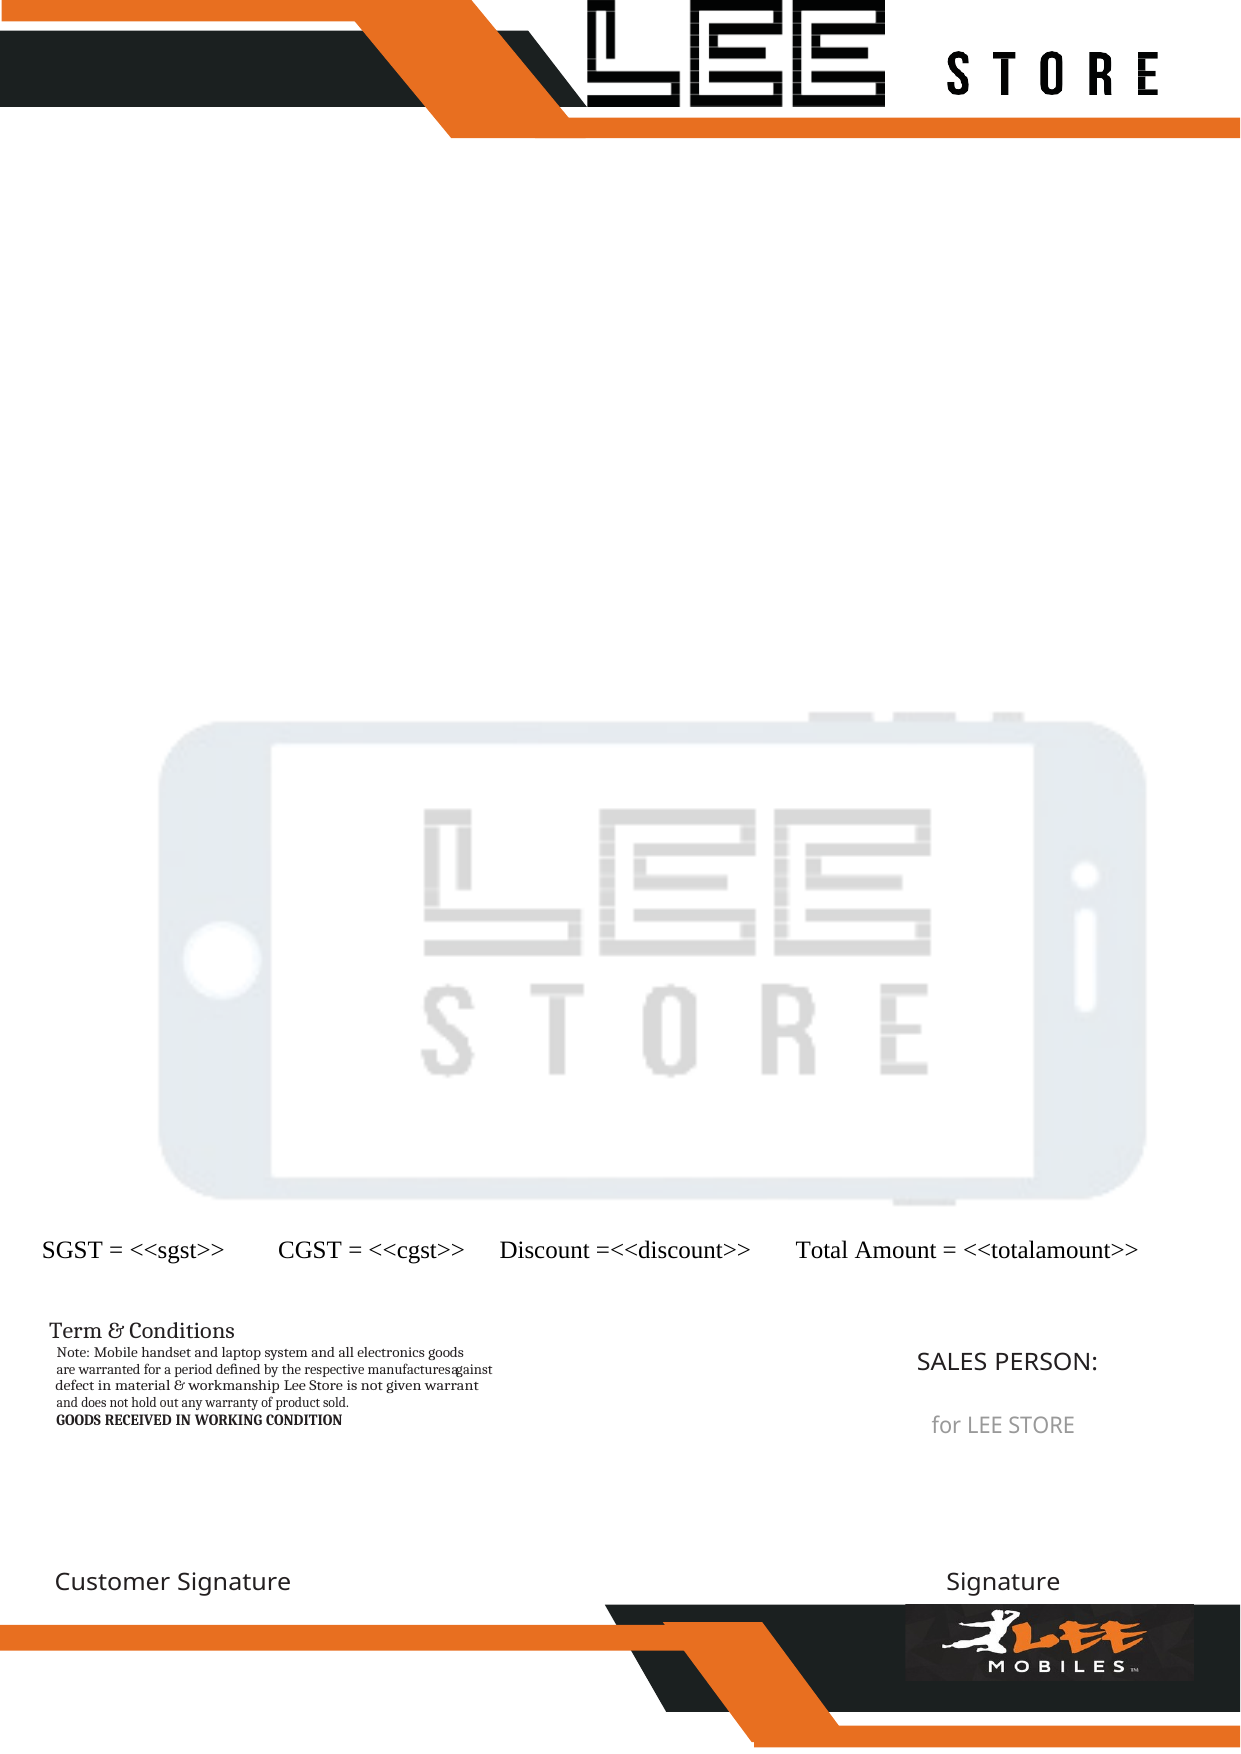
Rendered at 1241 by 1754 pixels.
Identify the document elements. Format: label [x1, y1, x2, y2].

picture [993, 52, 1016, 95]
picture [587, 0, 885, 107]
picture [1089, 52, 1112, 95]
picture [1040, 51, 1063, 95]
picture [905, 1604, 1194, 1681]
picture [1138, 52, 1158, 95]
picture [947, 51, 969, 95]
